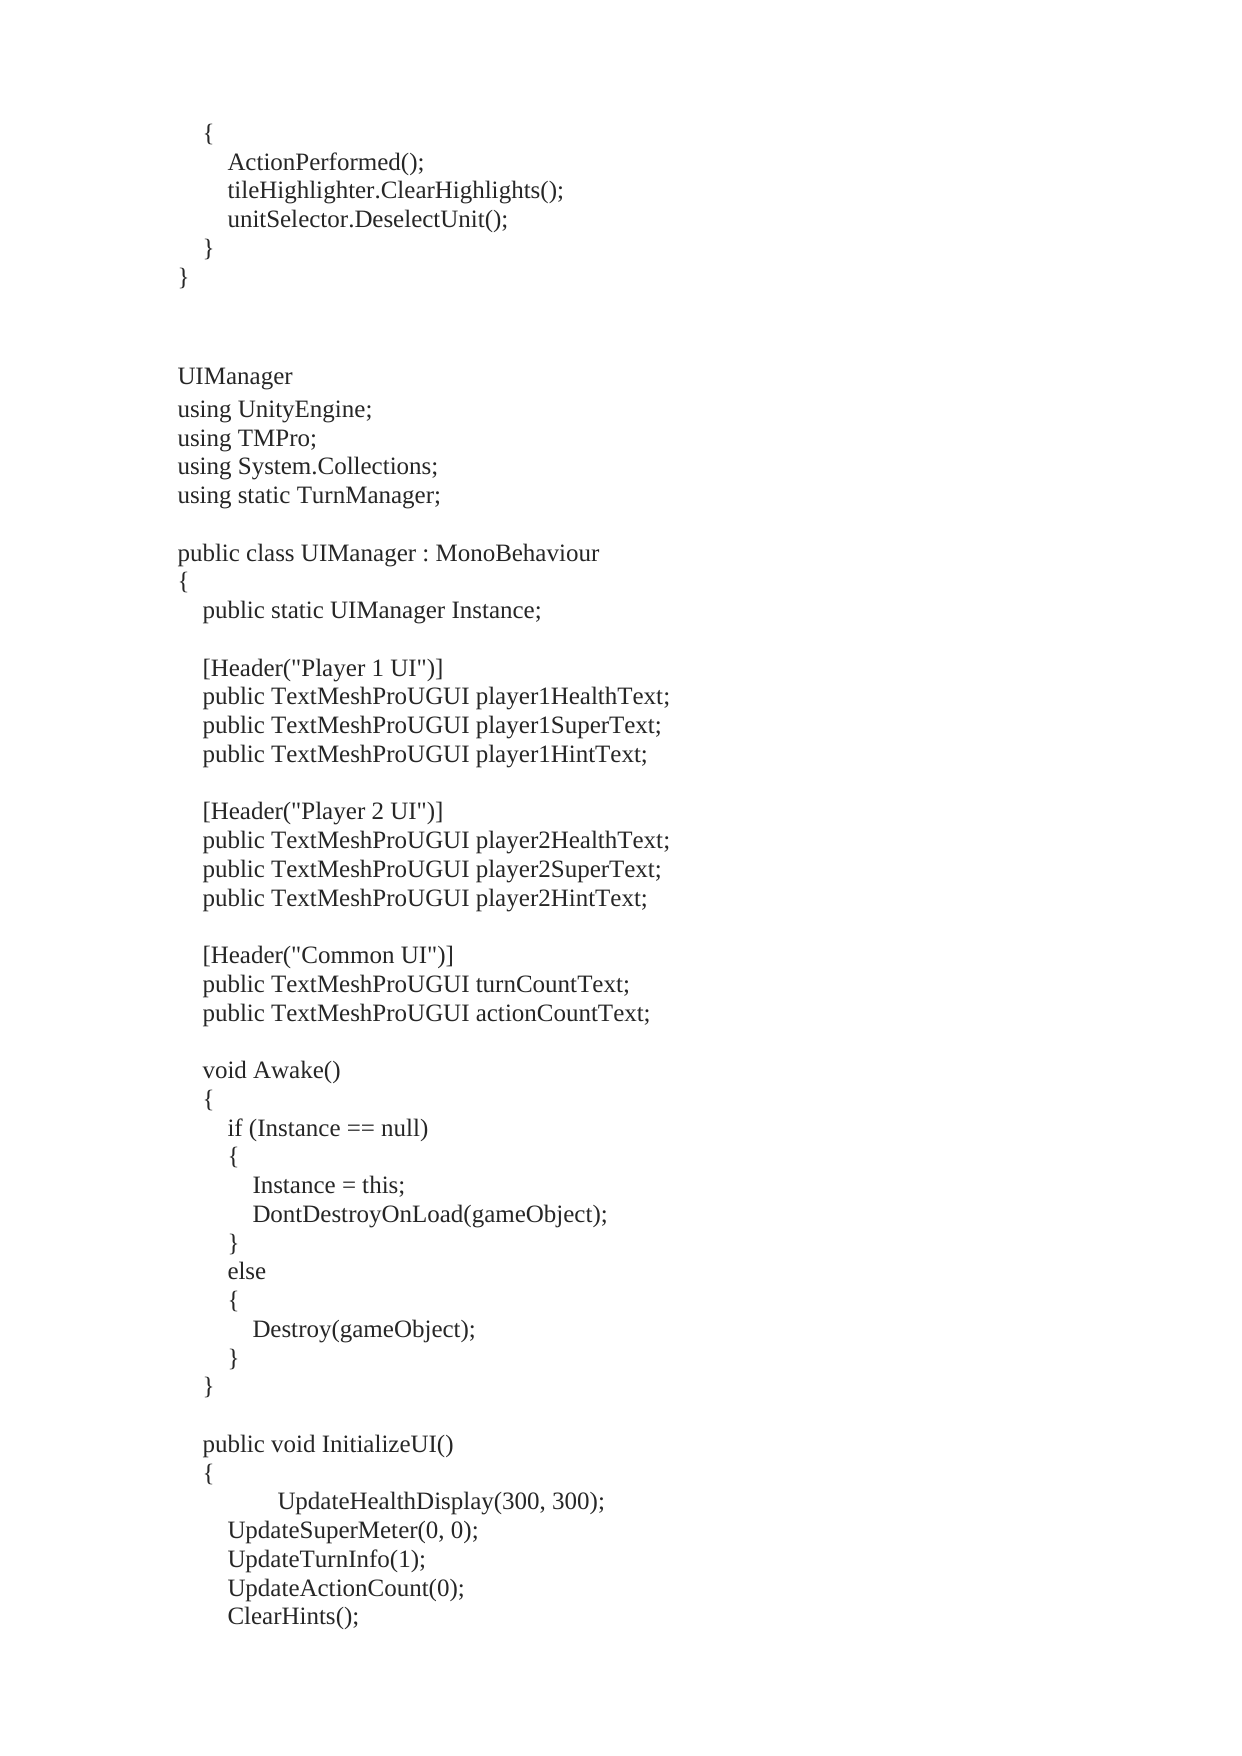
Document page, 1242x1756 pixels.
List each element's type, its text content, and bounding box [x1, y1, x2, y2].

text { [177, 1458, 1153, 1486]
text unitSelector.DeselectUnit(); [177, 204, 1153, 233]
text UpdateSuperMeter(0, 0); [177, 1515, 1153, 1544]
text } [177, 262, 1153, 291]
text public static UIManager Instance; [177, 595, 1153, 624]
text if (Instance == null) [177, 1113, 1153, 1141]
text using static TurnManager; [177, 480, 1153, 509]
text public TextMeshProUGUI player2SuperText; [177, 854, 1153, 883]
text public void InitializeUI() [177, 1429, 1153, 1458]
text UpdateHealthDisplay(300, 300); [177, 1486, 1153, 1515]
text using TMPro; [177, 423, 1153, 451]
text else [177, 1256, 1153, 1285]
text [Header("Player 1 UI")] [177, 653, 1153, 681]
text public class UIManager : MonoBehaviour [177, 538, 1153, 566]
text Instance = this; [177, 1170, 1153, 1199]
text { [177, 118, 1153, 147]
text { [177, 1141, 1153, 1170]
text [Header("Common UI")] [177, 940, 1153, 969]
text public TextMeshProUGUI player1SuperText; [177, 710, 1153, 739]
text public TextMeshProUGUI player1HintText; [177, 739, 1153, 768]
text public TextMeshProUGUI actionCountText; [177, 998, 1153, 1026]
text } [177, 233, 1153, 262]
text UIManager [177, 361, 1153, 390]
text using System.Collections; [177, 451, 1153, 480]
text } [177, 1343, 1153, 1371]
text DontDestroyOnLoad(gameObject); [177, 1199, 1153, 1228]
text public TextMeshProUGUI player1HealthText; [177, 681, 1153, 710]
text [Header("Player 2 UI")] [177, 796, 1153, 825]
text ActionPerformed(); [177, 147, 1153, 176]
text { [177, 1285, 1153, 1314]
text public TextMeshProUGUI turnCountText; [177, 969, 1153, 998]
text Destroy(gameObject); [177, 1314, 1153, 1343]
text public TextMeshProUGUI player2HealthText; [177, 825, 1153, 854]
text using UnityEngine; [177, 394, 1153, 423]
text { [177, 1084, 1153, 1113]
text UpdateTurnInfo(1); [177, 1544, 1153, 1573]
text } [177, 1371, 1153, 1400]
text UpdateActionCount(0); [177, 1573, 1153, 1601]
text } [177, 1228, 1153, 1256]
text tileHighlighter.ClearHighlights(); [177, 176, 1153, 204]
text public TextMeshProUGUI player2HintText; [177, 883, 1153, 911]
text ClearHints(); [177, 1601, 1153, 1630]
text void Awake() [177, 1055, 1153, 1084]
text { [177, 566, 1153, 595]
